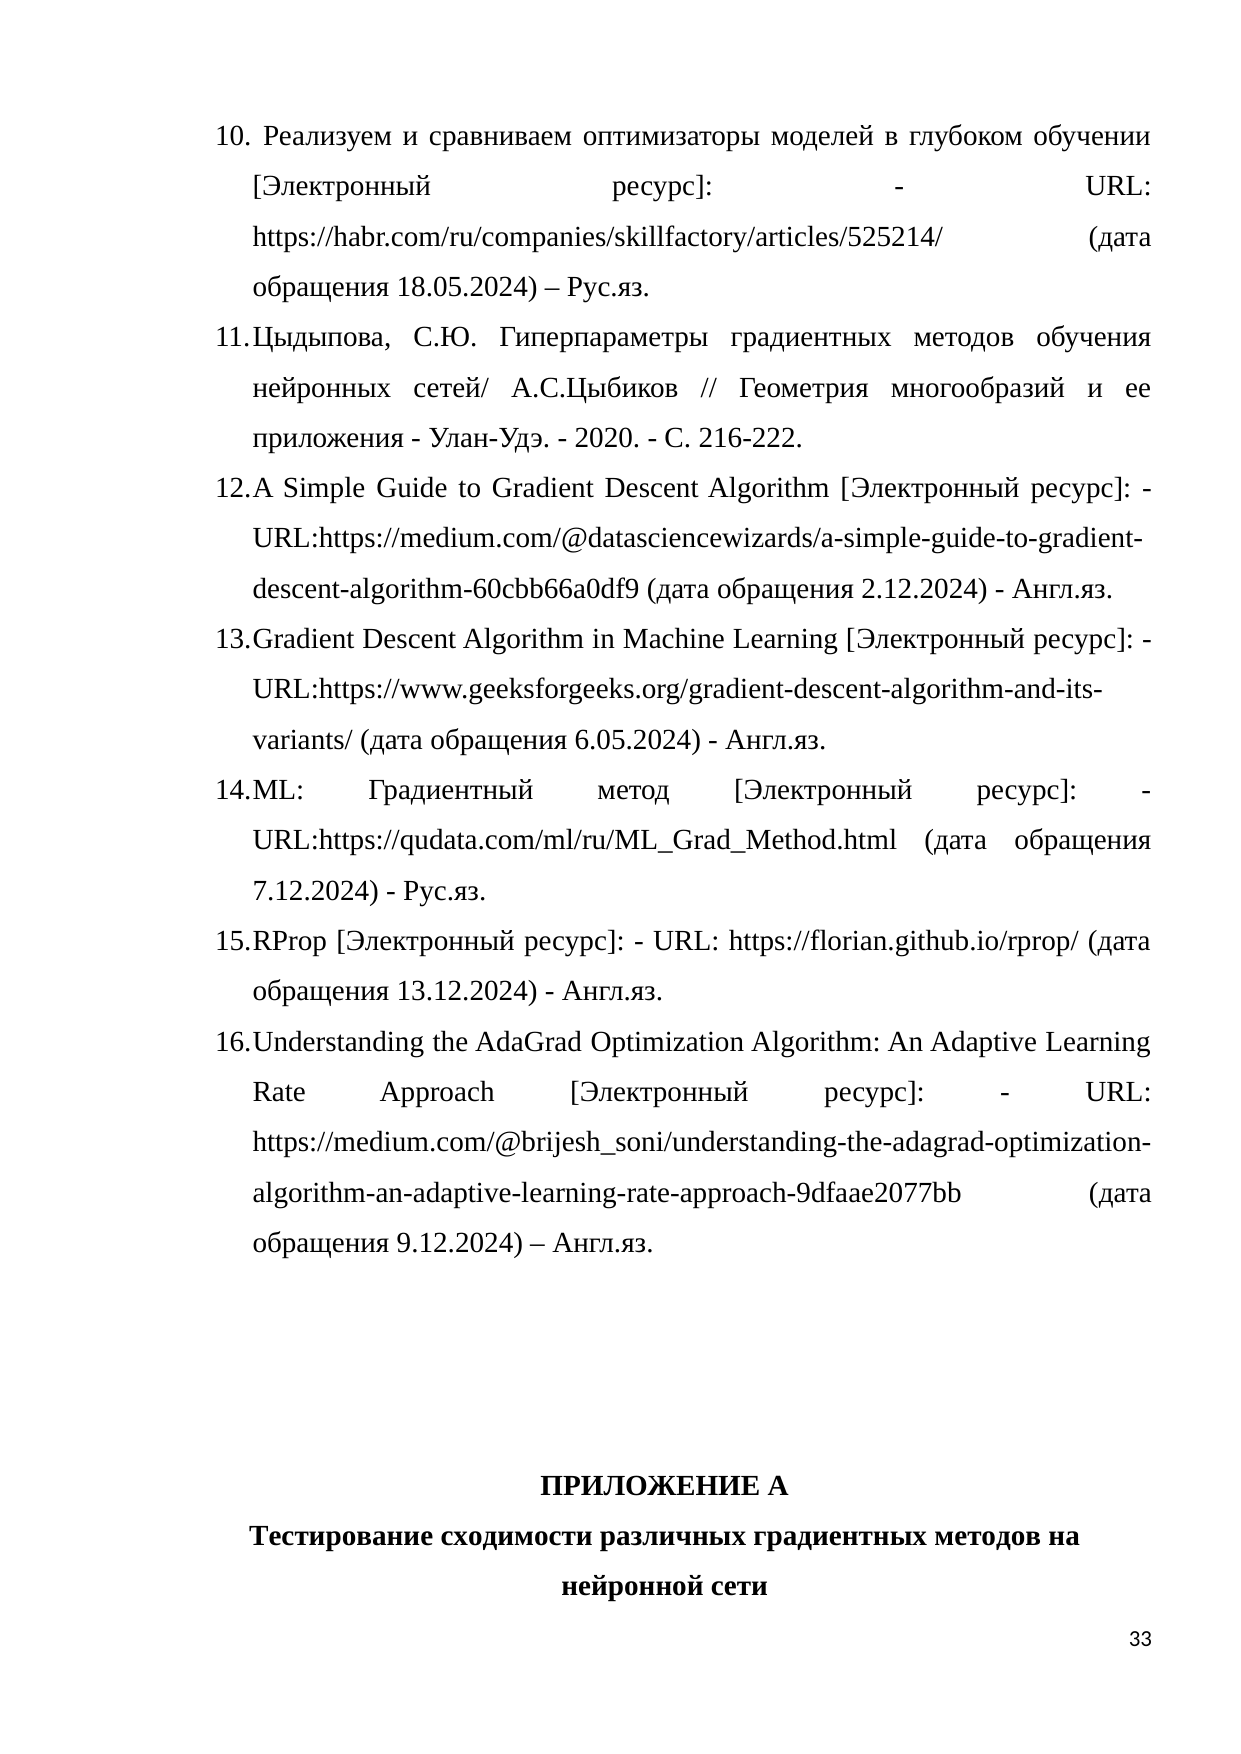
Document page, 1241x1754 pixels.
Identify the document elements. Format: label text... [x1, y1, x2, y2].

list Understanding the AdaGrad Optimization Algorithm: An Adaptive Learning Rate Approach [Электронный ресурс]: - URL: https://medium.com/@brijesh_soni/understanding-the-adagrad-optimization-algorithm-an-adaptive-learning-rate-approach-9dfaae2077bb (дата обращения 9.12.2024) – Англ.яз. [215, 1024, 1152, 1258]
list Gradient Descent Algorithm in Machine Learning [Электронный ресурс]: - URL:https://www.geeksforgeeks.org/gradient-descent-algorithm-and-its-variants/ (дата обращения 6.05.2024) - Англ.яз. [215, 621, 1152, 755]
subtitle ПРИЛОЖЕНИЕ А [177, 1468, 1152, 1501]
list ML: Градиентный метод [Электронный ресурс]: - URL:https://qudata.com/ml/ru/ML_Grad_Method.html (дата обращения 7.12.2024) - Рус.яз. [215, 772, 1152, 906]
list Реализуем и сравниваем оптимизаторы моделей в глубоком обучении [Электронный ресурс]: - URL: https://habr.com/ru/companies/skillfactory/articles/525214/ (дата обращения 18.05.2024) – Рус.яз. [215, 118, 1152, 303]
text Тестирование сходимости различных градиентных методов на нейронной сети [177, 1518, 1152, 1602]
list Цыдыпова, С.Ю. Гиперпараметры градиентных методов обучения нейронных сетей/ А.С.Цыбиков // Геометрия многообразий и ее приложения - Улан-Удэ. - 2020. - С. 216-222. [215, 319, 1152, 453]
list RProp [Электронный ресурс]: - URL: https://florian.github.io/rprop/ (дата обращения 13.12.2024) - Англ.яз. [215, 923, 1152, 1007]
list A Simple Guide to Gradient Descent Algorithm [Электронный ресурс]: - URL:https://medium.com/@datasciencewizards/a-simple-guide-to-gradient-descent-algorithm-60cbb66a0df9 (дата обращения 2.12.2024) - Англ.яз. [215, 470, 1152, 604]
